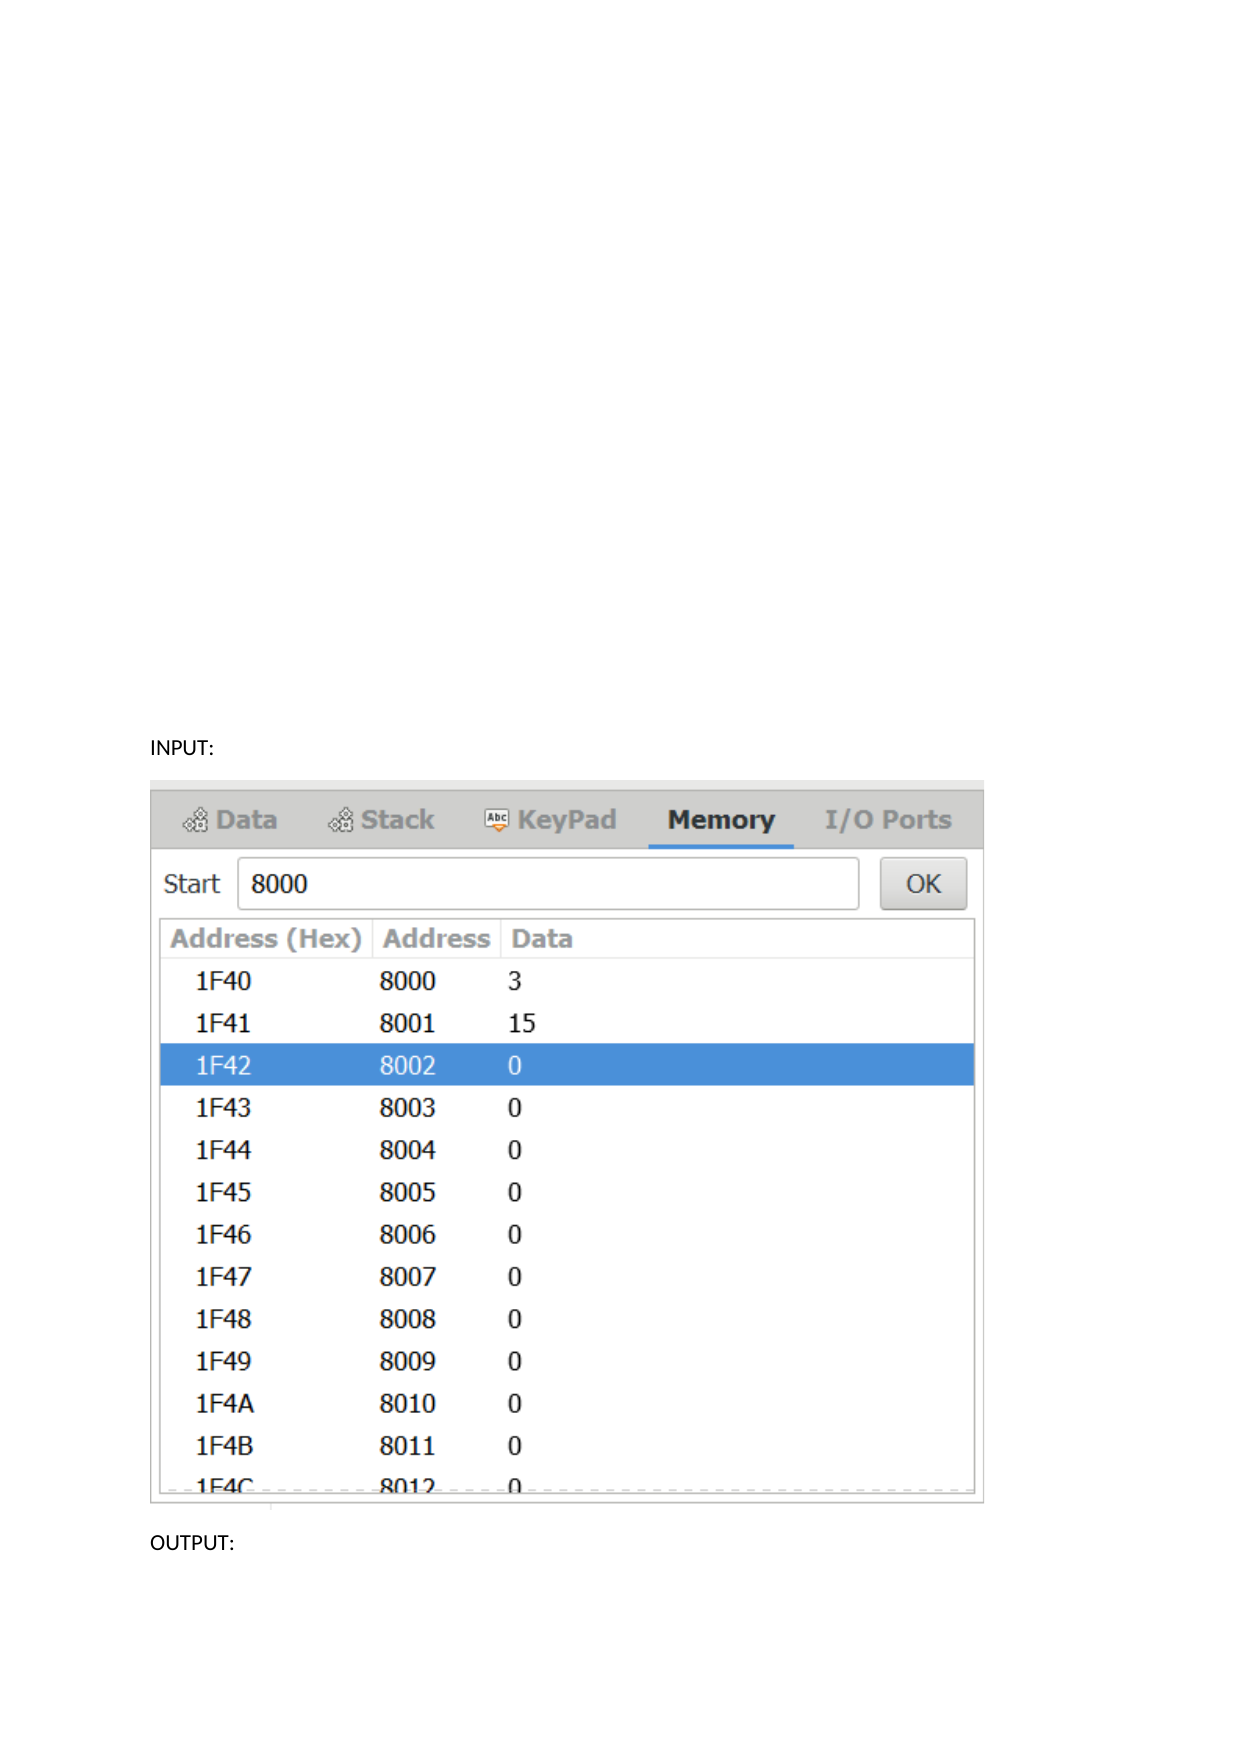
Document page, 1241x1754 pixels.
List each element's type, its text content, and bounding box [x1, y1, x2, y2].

text OUTPUT: [150, 1528, 1090, 1556]
text INPUT: [150, 733, 1090, 761]
picture [150, 780, 985, 1510]
